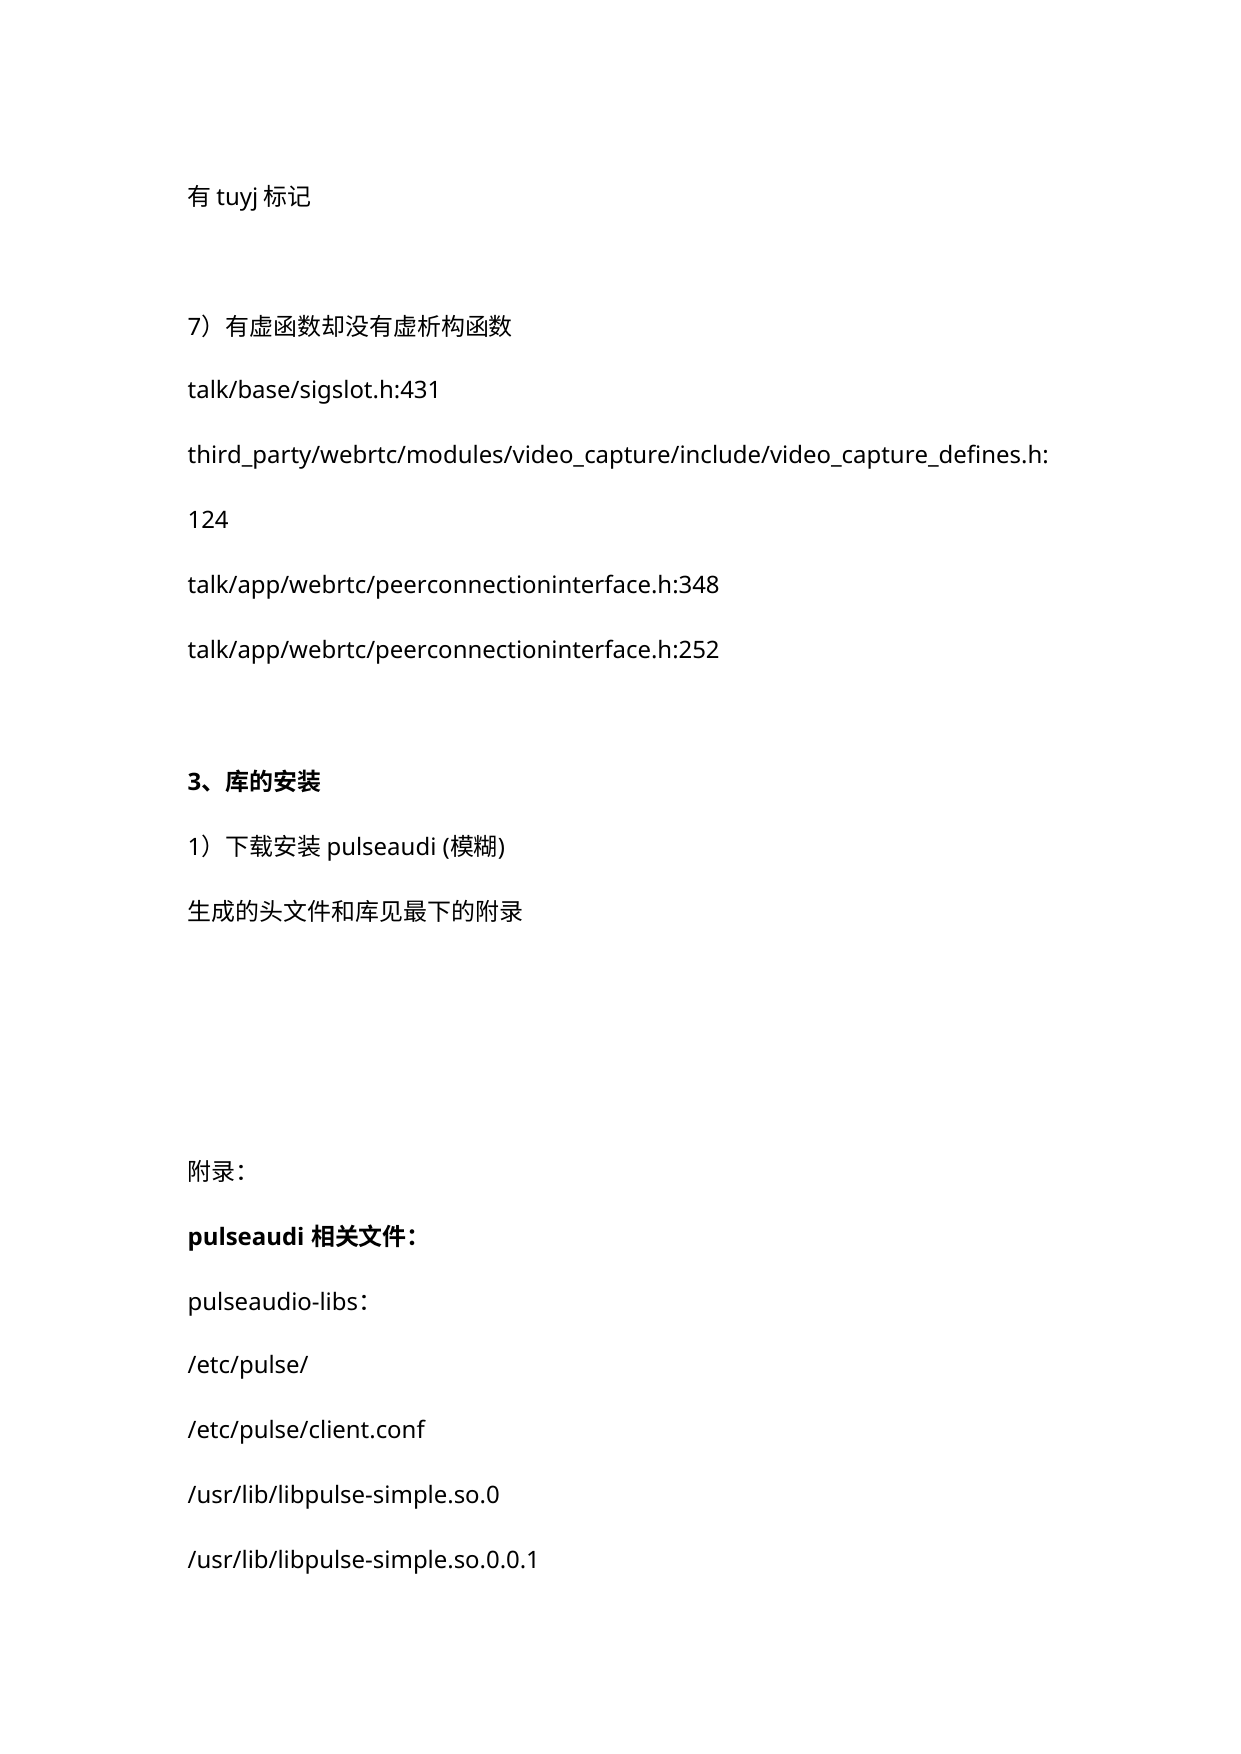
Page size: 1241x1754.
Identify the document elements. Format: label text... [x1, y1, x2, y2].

text pulseaudi 相关文件： [187, 1202, 1053, 1267]
text 有tuyj标记 [187, 162, 1053, 227]
text 7）有虚函数却没有虚析构函数 [187, 292, 1053, 357]
text talk/app/webrtc/peerconnectioninterface.h:252 [187, 617, 1053, 682]
text 3、库的安装 [187, 747, 1053, 812]
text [187, 1267, 1053, 1592]
text talk/app/webrtc/peerconnectioninterface.h:348 [187, 552, 1053, 617]
text talk/base/sigslot.h:431 third_party/webrtc/modules/video_capture/include/video_capture_defines.h:124 [187, 357, 1053, 552]
text 1）下载安装 pulseaudi (模糊) [187, 812, 1053, 877]
text 附录： [187, 1137, 1053, 1202]
text 生成的头文件和库见最下的附录 [187, 877, 1053, 942]
